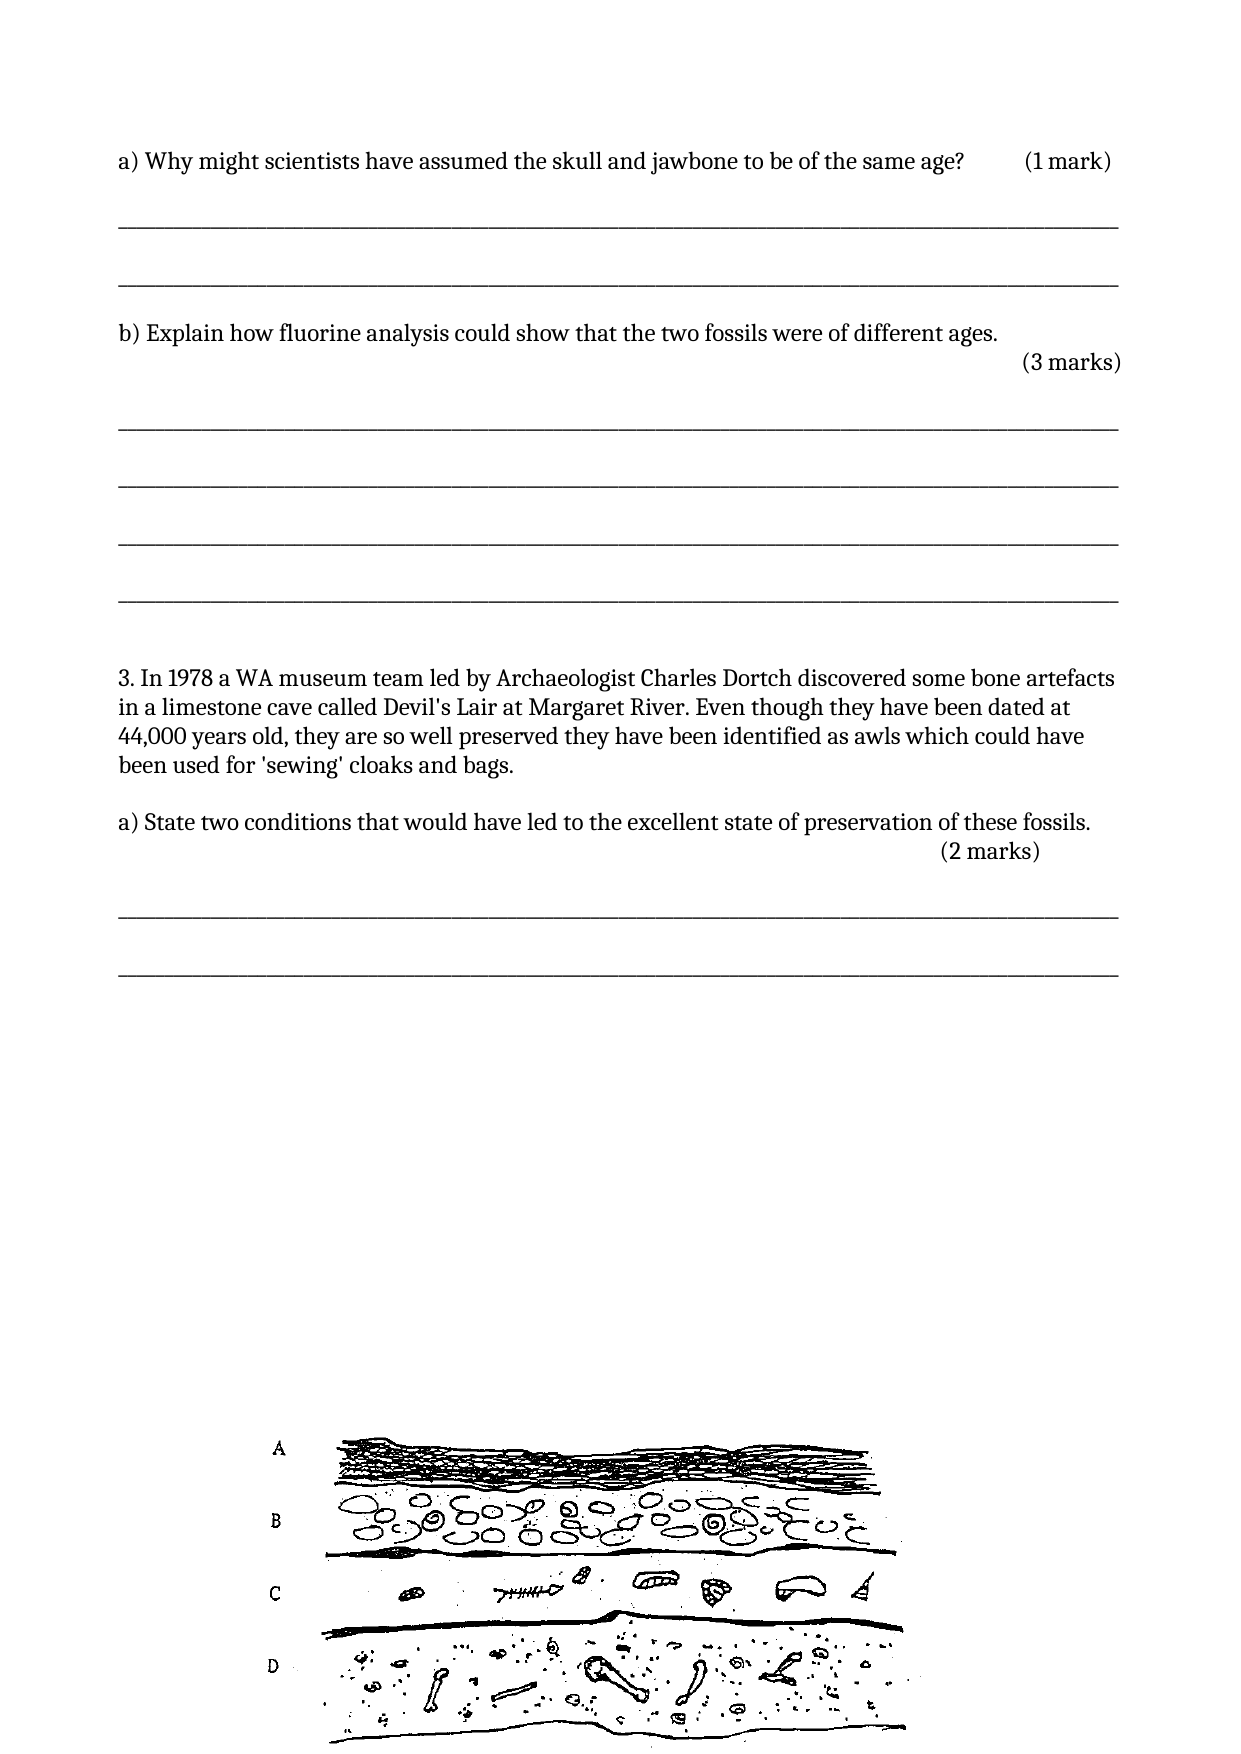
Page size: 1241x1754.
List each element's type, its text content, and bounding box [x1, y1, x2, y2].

text 3. In 1978 a WA museum team led by Archaeologist Charles Dortch discovered some bone artefacts in a limestone cave called Devil's Lair at Margaret River. Even though they have been dated at 44,000 years old, they are so well preserved they have been identified as awls which could have been used for 'sewing' cloaks and bags. [118, 664, 1122, 779]
picture [249, 1408, 929, 1751]
text a) Why might scientists have assumed the skull and jawbone to be of the same age? (1 mark) [118, 147, 1122, 176]
text a) State two conditions that would have led to the excellent state of preservation of these fossils. (2 marks) [118, 808, 1122, 866]
text b) Explain how fluorine analysis could show that the two fossils were of different ages. [118, 319, 1122, 348]
text (3 marks) [118, 348, 1122, 377]
